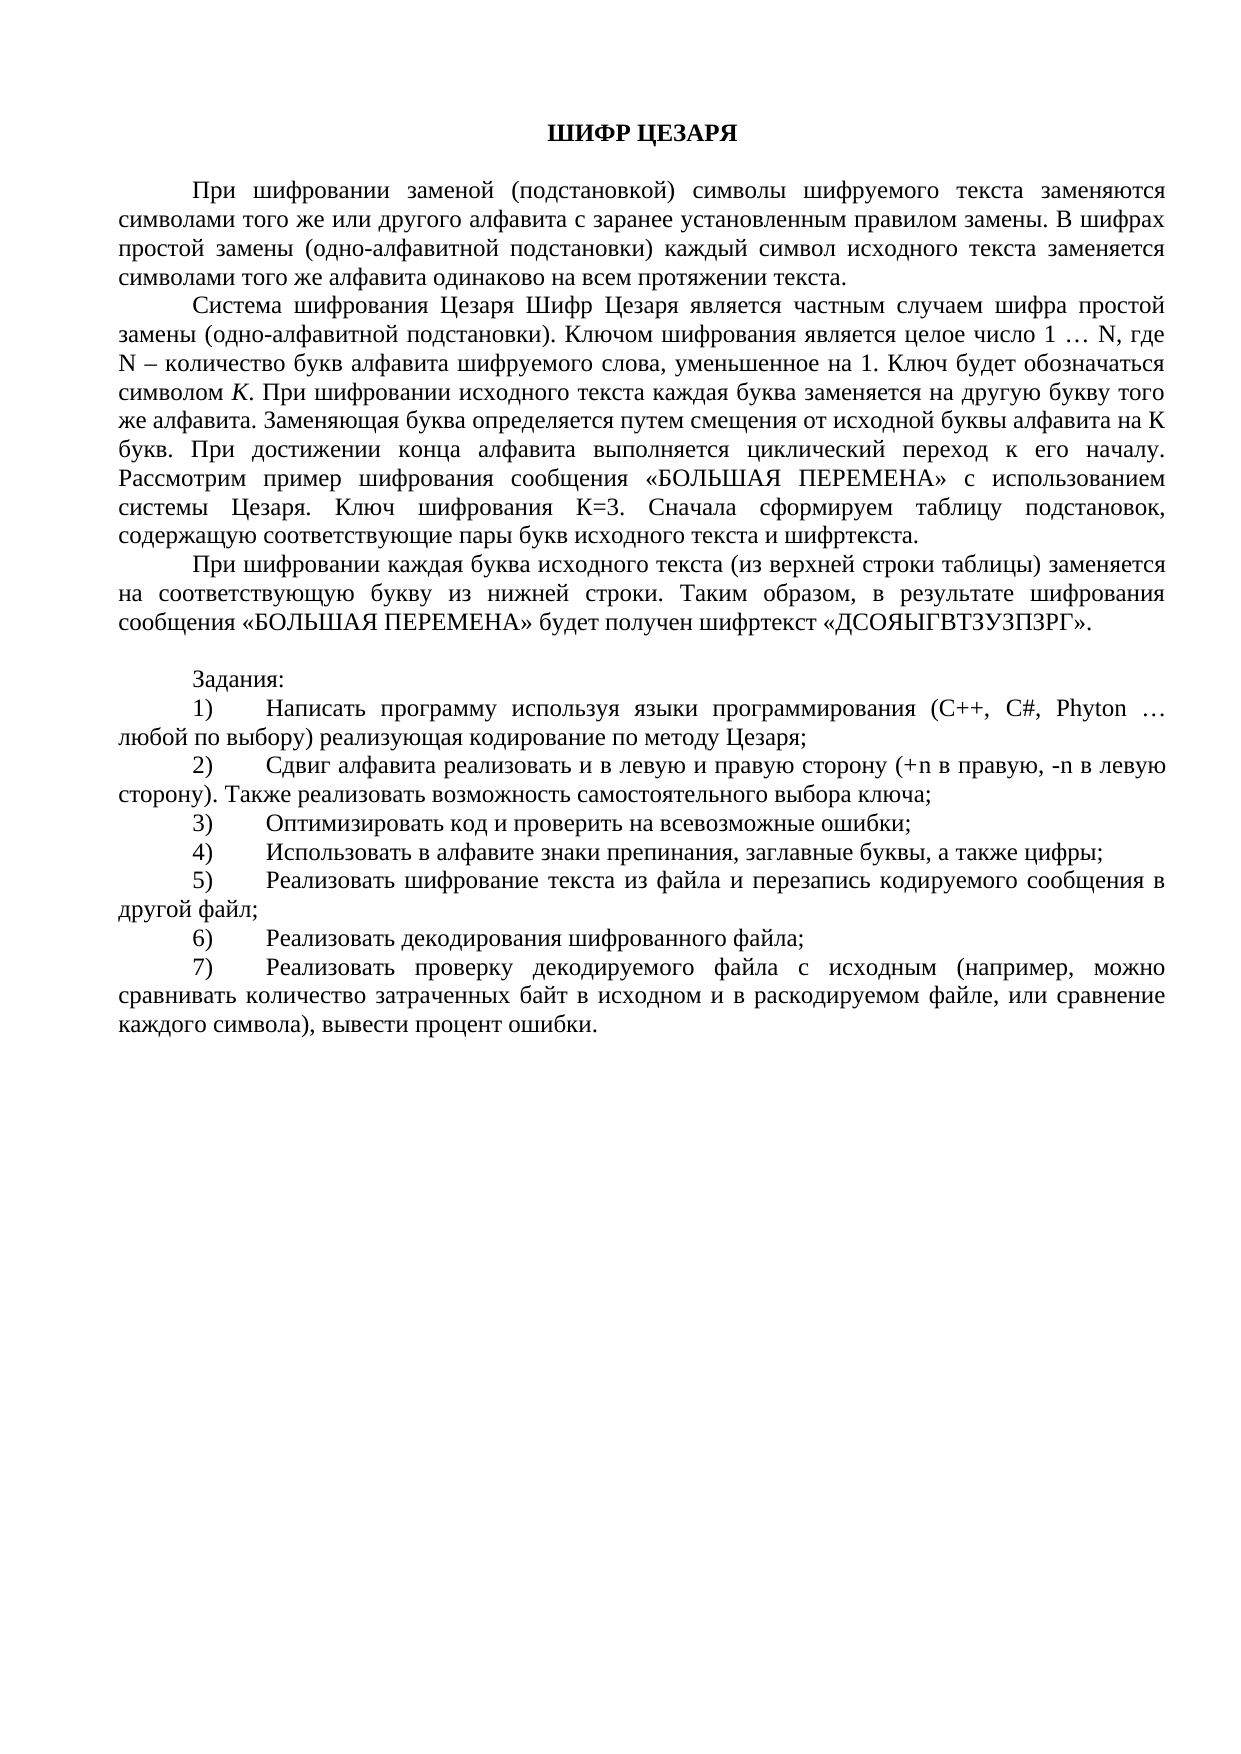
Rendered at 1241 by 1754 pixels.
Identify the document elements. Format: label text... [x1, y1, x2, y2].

list Оптимизировать код и проверить на всевозможные ошибки; [118, 808, 1166, 837]
list Написать программу используя языки программирования (С++, C#, Phyton … любой по выбору) реализующая кодирование по методу Цезаря; [118, 693, 1166, 751]
list Реализовать проверку декодируемого файла с исходным (например, можно сравнивать количество затраченных байт в исходном и в раскодируемом файле, или сравнение каждого символа), вывести процент ошибки. [118, 952, 1166, 1038]
text При шифровании каждая буква исходного текста (из верхней строки таблицы) заменяется на соответствующую букву из нижней строки. Таким образом, в результате шифрования сообщения «БОЛЬШАЯ ПЕРЕМЕНА» будет получен шифртекст «ДСОЯЫГВТЗУЗПЗРГ». [118, 549, 1166, 636]
text Задания: [118, 664, 1166, 693]
text Система шифрования Цезаря Шифр Цезаря является частным случаем шифра простой замены (одно-алфавитной подстановки). Ключом шифрования является целое число 1 … N, где N – количество букв алфавита шифруемого слова, уменьшенное на 1. Ключ будет обозначаться символом К. При шифровании исходного текста каждая буква заменяется на другую букву того же алфавита. Заменяющая буква определяется путем смещения от исходной буквы алфавита на К букв. При достижении конца алфавита выполняется циклический переход к его началу. Рассмотрим пример шифрования сообщения «БОЛЬШАЯ ПЕРЕМЕНА» с использованием системы Цезаря. Ключ шифрования К=3. Сначала сформируем таблицу подстановок, содержащую соответствующие пары букв исходного текста и шифртекста. [118, 291, 1166, 549]
list Сдвиг алфавита реализовать и в левую и правую сторону (+n в правую, -n в левую сторону). Также реализовать возможность самостоятельного выбора ключа; [118, 751, 1166, 808]
list Реализовать декодирования шифрованного файла; [118, 923, 1166, 952]
text При шифровании заменой (подстановкой) символы шифруемого текста заменяются символами того же или другого алфавита с заранее установленным правилом замены. В шифрах простой замены (одно-алфавитной подстановки) каждый символ исходного текста заменяется символами того же алфавита одинаково на всем протяжении текста. [118, 176, 1166, 291]
list Использовать в алфавите знаки препинания, заглавные буквы, а также цифры; [118, 837, 1166, 866]
text ШИФР ЦЕЗАРЯ [118, 118, 1166, 147]
list Реализовать шифрование текста из файла и перезапись кодируемого сообщения в другой файл; [118, 866, 1166, 923]
